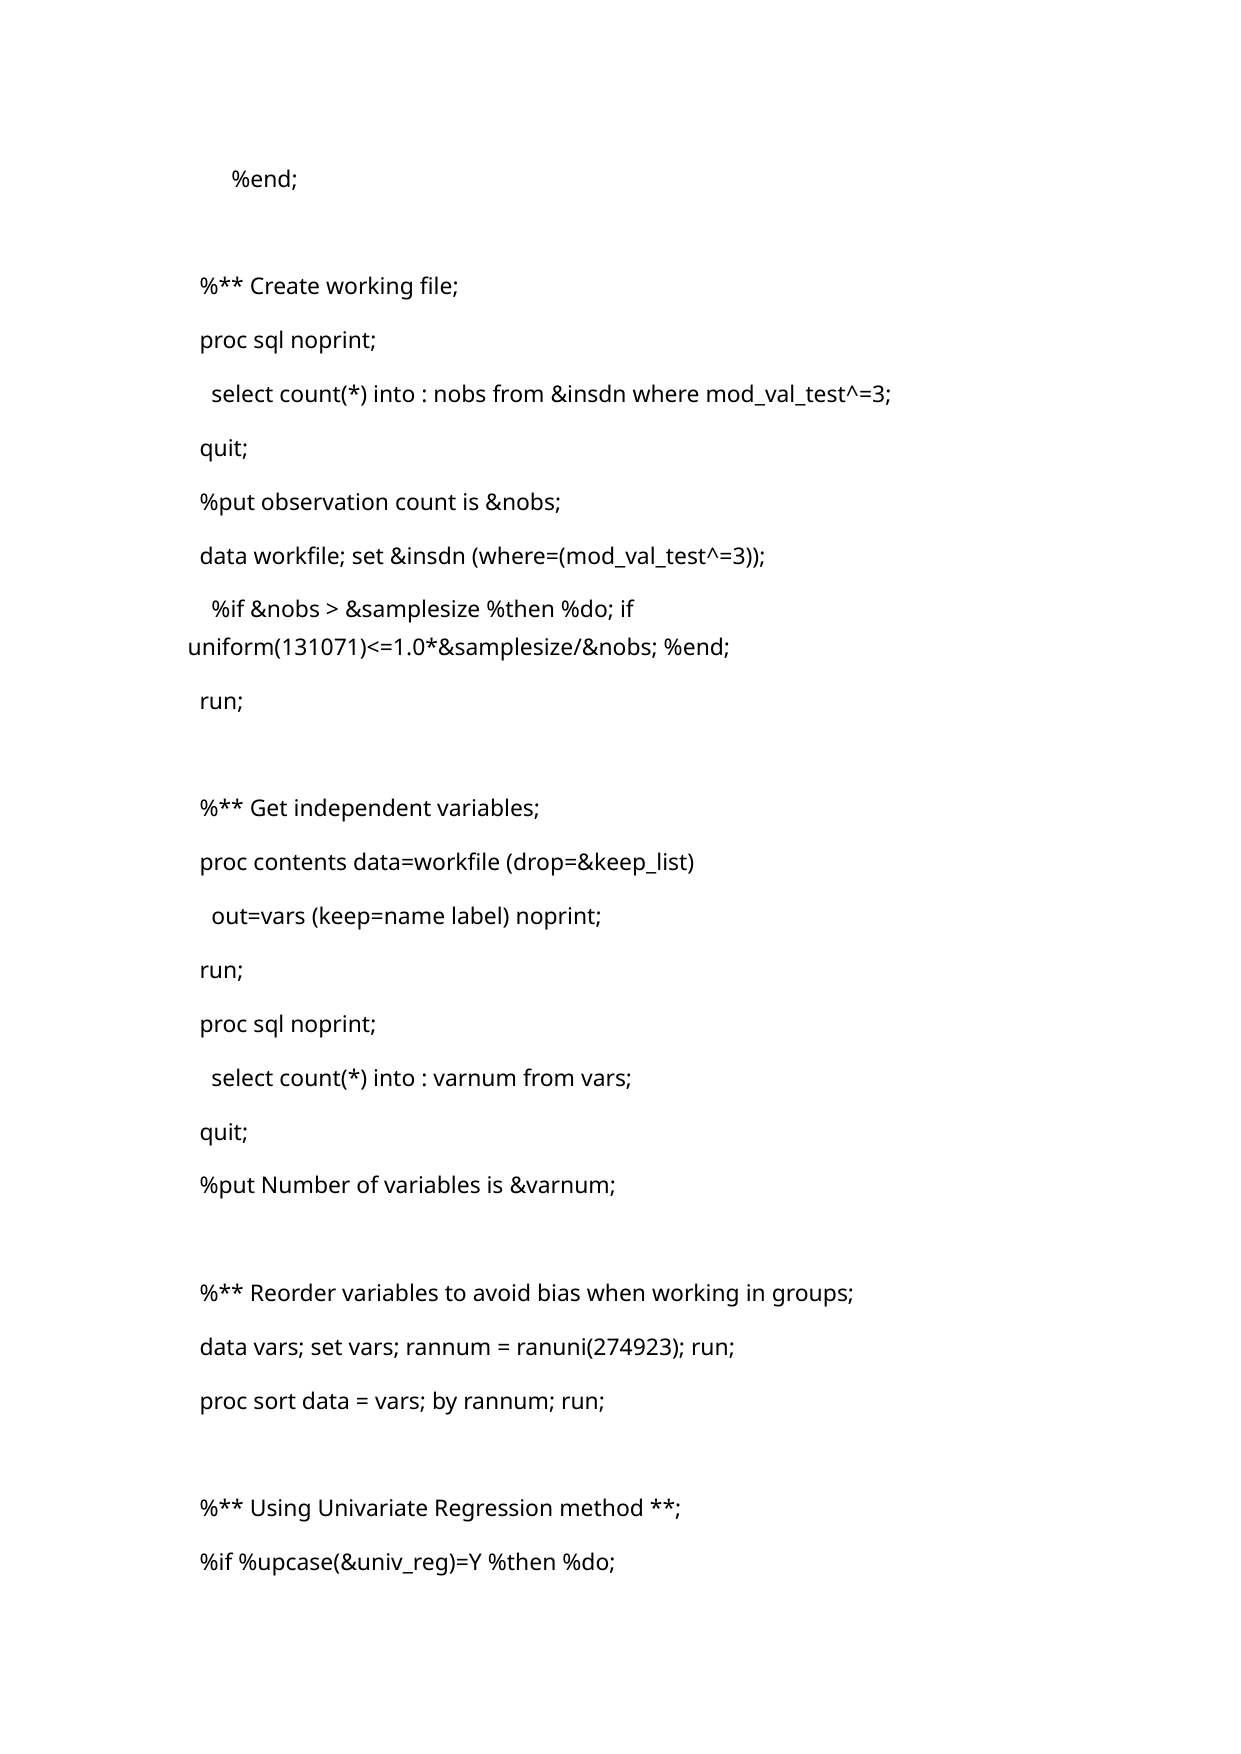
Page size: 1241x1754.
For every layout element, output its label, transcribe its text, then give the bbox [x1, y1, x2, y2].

text proc sort data = vars; by rannum; run; [187, 1384, 1053, 1417]
text %** Using Univariate Regression method **; [187, 1492, 1053, 1524]
text %end; [187, 162, 1053, 194]
text data vars; set vars; rannum = ranuni(274923); run; [187, 1330, 1053, 1363]
text %** Reorder variables to avoid bias when working in groups; [187, 1276, 1053, 1309]
text %** Create working file; [187, 270, 1053, 302]
text select count(*) into : varnum from vars; [187, 1061, 1053, 1093]
text %if %upcase(&univ_reg)=Y %then %do; [187, 1546, 1053, 1578]
text out=vars (keep=name label) noprint; [187, 899, 1053, 932]
text run; [187, 953, 1053, 986]
text proc sql noprint; [187, 1007, 1053, 1039]
text %put observation count is &nobs; [187, 485, 1053, 518]
text %put Number of variables is &varnum; [187, 1169, 1053, 1201]
text data workfile; set &insdn (where=(mod_val_test^=3)); [187, 539, 1053, 571]
text quit; [187, 431, 1053, 464]
text proc sql noprint; [187, 323, 1053, 356]
text run; [187, 684, 1053, 716]
text quit; [187, 1115, 1053, 1147]
text %** Get independent variables; [187, 792, 1053, 824]
text select count(*) into : nobs from &insdn where mod_val_test^=3; [187, 377, 1053, 410]
text proc contents data=workfile (drop=&keep_list) [187, 846, 1053, 878]
text %if &nobs > &samplesize %then %do; if uniform(131071)<=1.0*&samplesize/&nobs; %end; [187, 593, 1053, 663]
